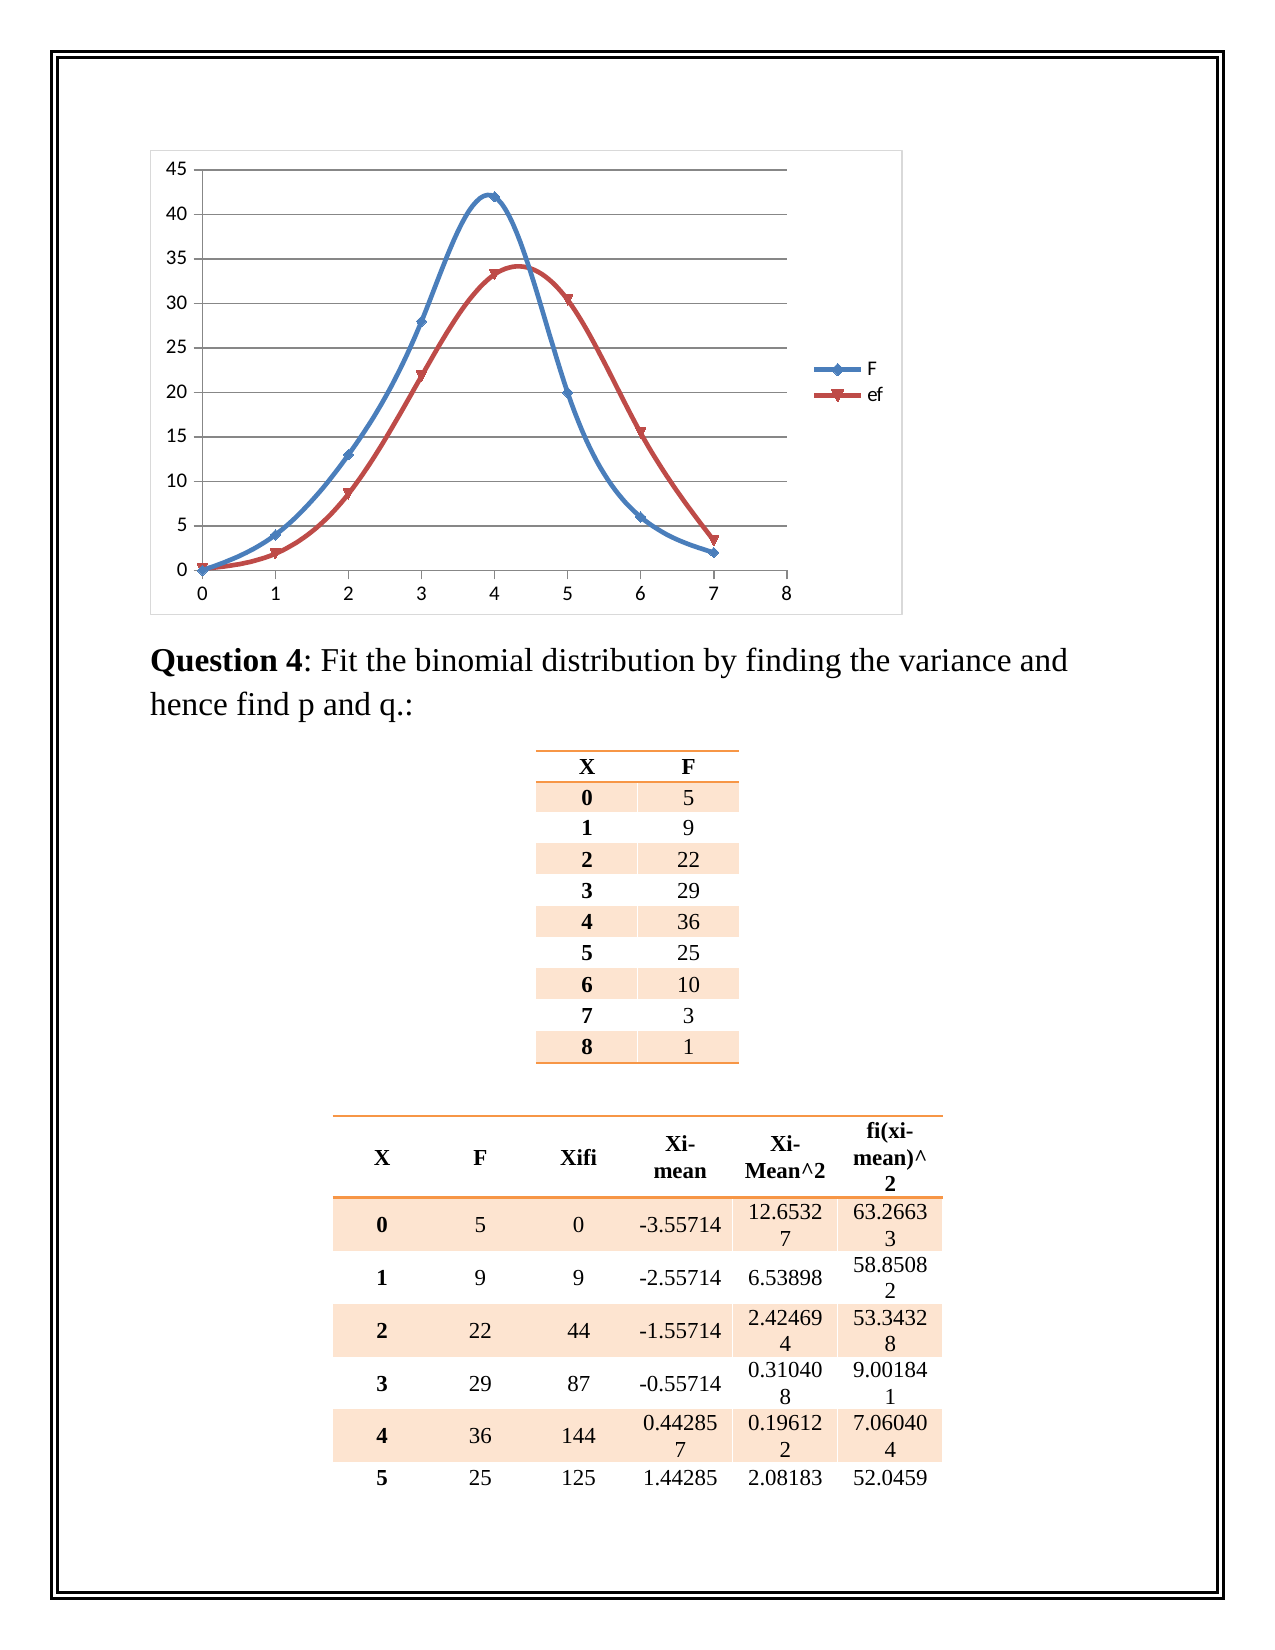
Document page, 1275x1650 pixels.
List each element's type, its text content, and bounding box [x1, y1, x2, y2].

table_header Xi-mean [628, 1117, 732, 1196]
table_cell 25 [638, 937, 739, 968]
table_cell 2 [536, 843, 637, 874]
table_cell 4 [333, 1409, 431, 1462]
table_cell 0.196122 [733, 1409, 837, 1462]
table_cell 0 [333, 1199, 431, 1251]
table_cell 53.34328 [838, 1304, 942, 1357]
table_cell 144 [529, 1409, 628, 1462]
table_cell 0 [536, 783, 637, 812]
table_cell 125 [529, 1462, 628, 1493]
table_cell 7.060404 [838, 1409, 942, 1462]
table_cell -0.55714 [628, 1357, 732, 1409]
table_cell 25 [431, 1462, 529, 1493]
table_header Xi-Mean^2 [733, 1117, 837, 1196]
table_cell 8 [536, 1031, 637, 1062]
text Question 4: Fit the binomial distribution by finding the variance and hence find p and q.: [150, 641, 1125, 723]
table_cell 3 [333, 1357, 431, 1409]
table_cell 2.081836 [733, 1462, 837, 1493]
table_cell 4 [536, 906, 637, 937]
table_cell 36 [638, 906, 739, 937]
table_header X [333, 1117, 431, 1196]
table_cell 29 [431, 1357, 529, 1409]
table_cell 3 [638, 1000, 739, 1031]
table_cell 2 [333, 1304, 431, 1357]
table_cell 44 [529, 1304, 628, 1357]
table_header Xifi [529, 1117, 628, 1196]
table_cell 9 [638, 812, 739, 843]
table_cell 2.424694 [733, 1304, 837, 1357]
table_header X [536, 752, 637, 781]
table_cell 6 [536, 968, 637, 999]
table_cell 0.310408 [733, 1357, 837, 1409]
table_cell 22 [431, 1304, 529, 1357]
table_cell 1 [333, 1251, 431, 1304]
table_cell 6.53898 [733, 1251, 837, 1304]
table_cell 87 [529, 1357, 628, 1409]
table_cell 3 [536, 875, 637, 906]
table_cell 22 [638, 843, 739, 874]
table_cell 7 [536, 1000, 637, 1031]
table_cell 63.26633 [838, 1199, 942, 1251]
table_cell 10 [638, 968, 739, 999]
table_header F [638, 752, 739, 781]
table_cell 9.001841 [838, 1357, 942, 1409]
table_header fi(xi-mean)^2 [838, 1117, 942, 1196]
table_cell 9 [431, 1251, 529, 1304]
table_cell -2.55714 [628, 1251, 732, 1304]
table_cell 29 [638, 875, 739, 906]
table_cell 12.65327 [733, 1199, 837, 1251]
table_cell 58.85082 [838, 1251, 942, 1304]
table_cell 0 [529, 1199, 628, 1251]
table_cell -1.55714 [628, 1304, 732, 1357]
table_cell 1.442857 [628, 1462, 732, 1493]
table_cell 5 [333, 1462, 431, 1493]
table_cell -3.55714 [628, 1199, 732, 1251]
table_cell 5 [638, 783, 739, 812]
table_cell 0.442857 [628, 1409, 732, 1462]
table_cell 9 [529, 1251, 628, 1304]
table_cell 36 [431, 1409, 529, 1462]
table_cell 1 [638, 1031, 739, 1062]
table_cell 5 [536, 937, 637, 968]
table_header F [431, 1117, 529, 1196]
table_cell 1 [536, 812, 637, 843]
table_cell 5 [431, 1199, 529, 1251]
table_cell 52.04591 [838, 1462, 942, 1493]
